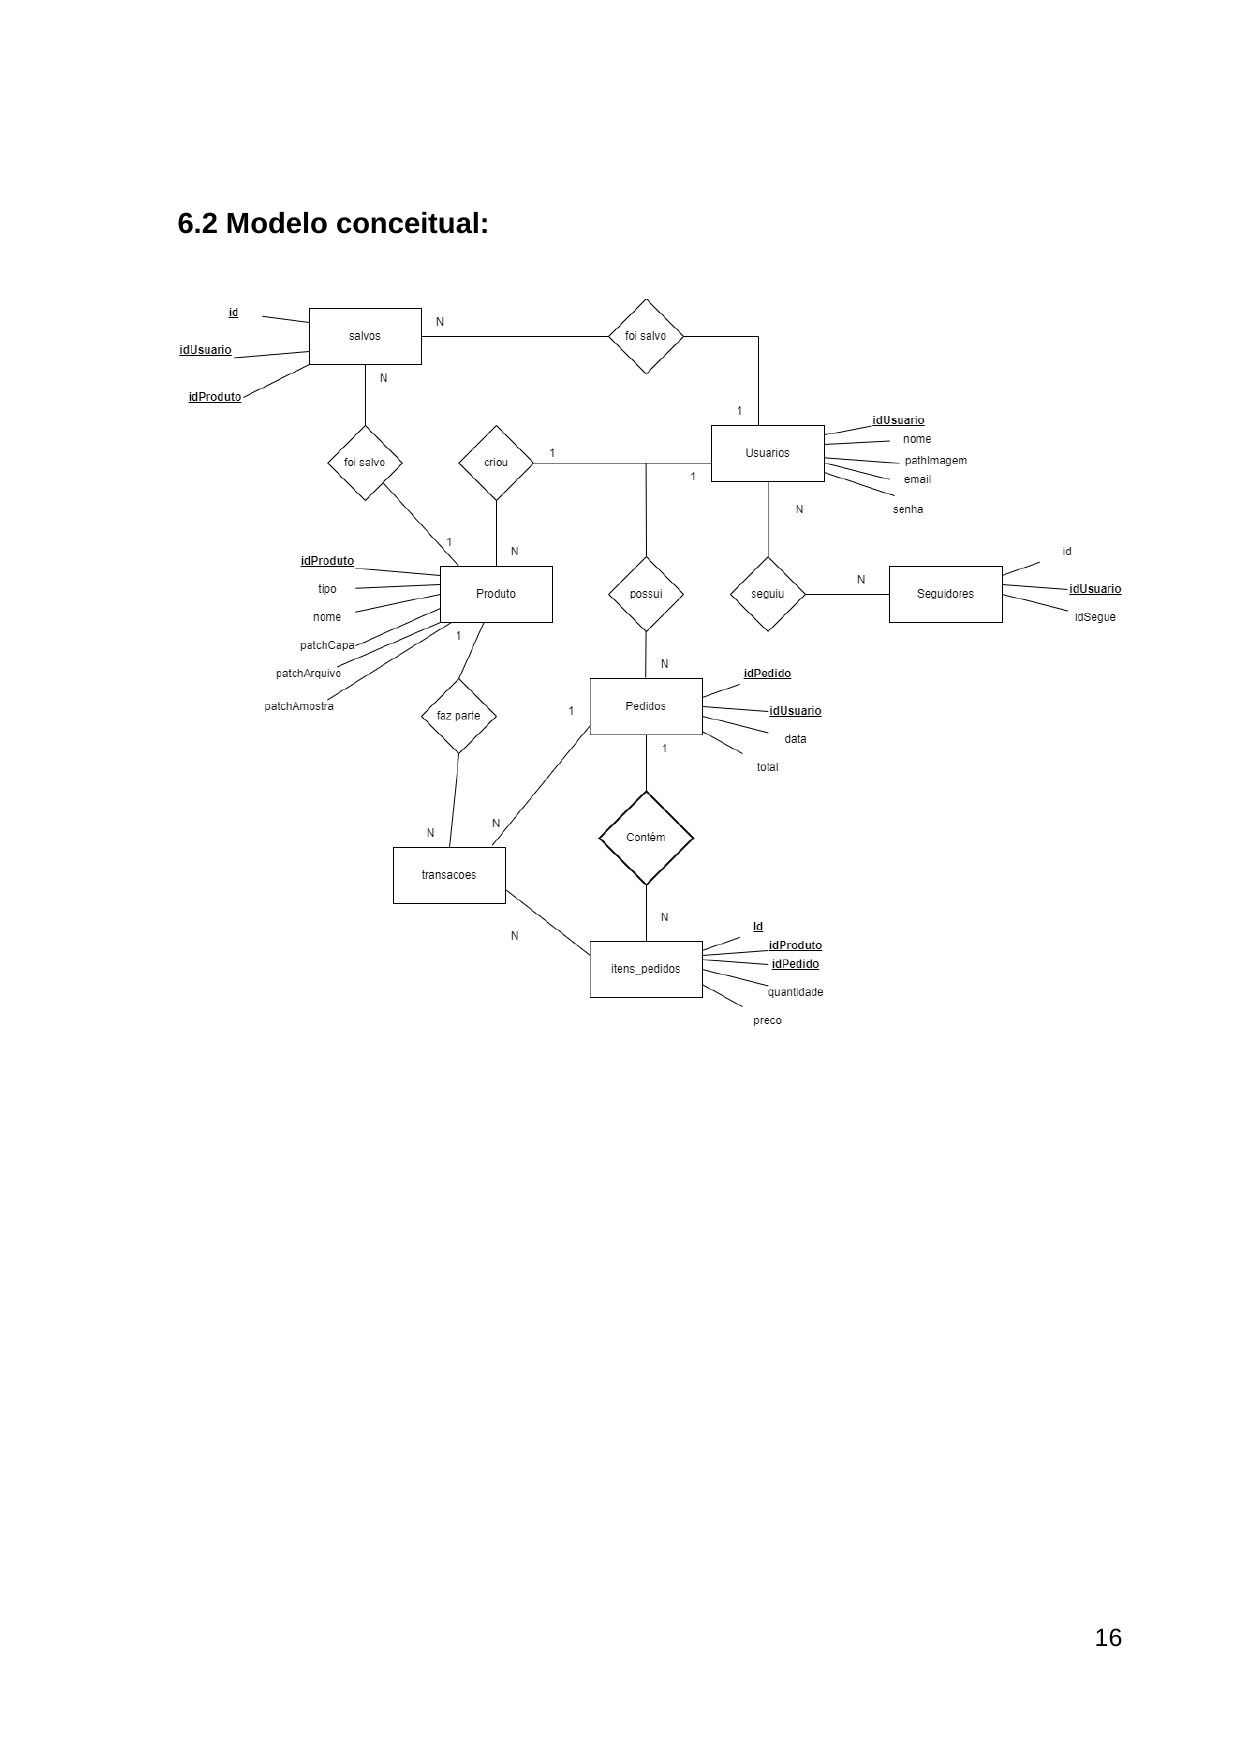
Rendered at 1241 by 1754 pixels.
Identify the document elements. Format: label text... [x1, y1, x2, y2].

subtitle 6.2 Modelo conceitual: [177, 206, 1122, 239]
picture [177, 299, 1123, 1035]
